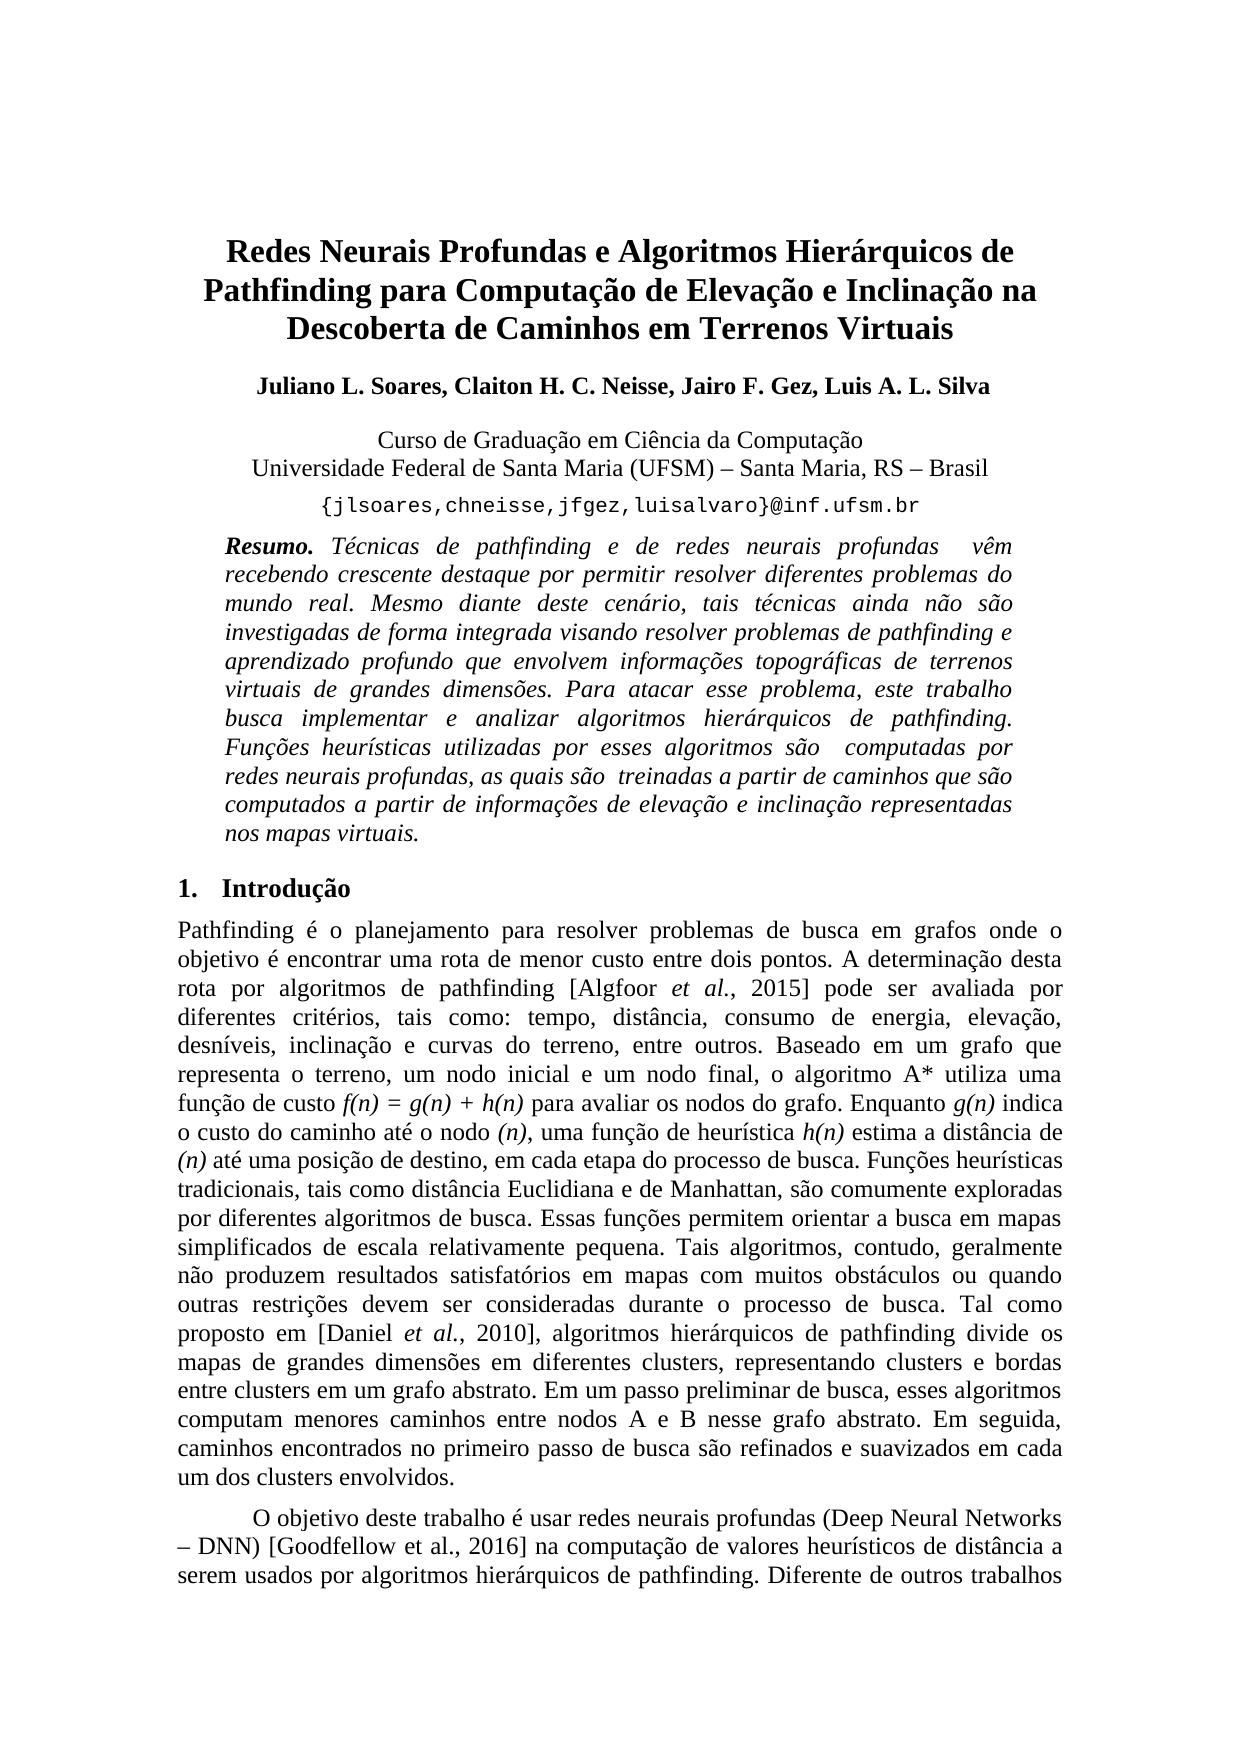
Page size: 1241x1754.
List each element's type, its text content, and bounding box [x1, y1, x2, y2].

text {jlsoares,chneisse,jfgez,luisalvaro}@inf.ufsm.br [177, 495, 1063, 518]
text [177, 1503, 1063, 1589]
text Resumo. Técnicas de pathfinding e de redes neurais profundas vêm recebendo crescente destaque por permitir resolver diferentes problemas do mundo real. Mesmo diante deste cenário, tais técnicas ainda não são investigadas de forma integrada visando resolver problemas de pathfinding e aprendizado profundo que envolvem informações topográficas de terrenos virtuais de grandes dimensões. Para atacar esse problema, este trabalho busca implementar e analizar algoritmos hierárquicos de pathfinding. Funções heurísticas utilizadas por esses algoritmos são computadas por redes neurais profundas, as quais são treinadas a partir de caminhos que são computados a partir de informações de elevação e inclinação representadas nos mapas virtuais. [224, 531, 1016, 847]
text Pathfinding é o planejamento para resolver problemas de busca em grafos onde o objetivo é encontrar uma rota de menor custo entre dois pontos. A determinação desta rota por algoritmos de pathfinding [Algfoor et al., 2015] pode ser avaliada por diferentes critérios, tais como: tempo, distância, consumo de energia, elevação, desníveis, inclinação e curvas do terreno, entre outros. Baseado em um grafo que representa o terreno, um nodo inicial e um nodo final, o algoritmo A* utiliza uma função de custo f(n) = g(n) + h(n) para avaliar os nodos do grafo. Enquanto g(n) indica o custo do caminho até o nodo (n), uma função de heurística h(n) estima a distância de (n) até uma posição de destino, em cada etapa do processo de busca. Funções heurísticas tradicionais, tais como distância Euclidiana e de Manhattan, são comumente exploradas por diferentes algoritmos de busca. Essas funções permitem orientar a busca em mapas simplificados de escala relativamente pequena. Tais algoritmos, contudo, geralmente não produzem resultados satisfatórios em mapas com muitos obstáculos ou quando outras restrições devem ser consideradas durante o processo de busca. Tal como proposto em [Daniel et al., 2010], algoritmos hierárquicos de pathfinding divide os mapas de grandes dimensões em diferentes clusters, representando clusters e bordas entre clusters em um grafo abstrato. Em um passo preliminar de busca, esses algoritmos computam menores caminhos entre nodos A e B nesse grafo abstrato. Em seguida, caminhos encontrados no primeiro passo de busca são refinados e suavizados em cada um dos clusters envolvidos. [177, 915, 1063, 1490]
text Universidade Federal de Santa Maria (UFSM) – Santa Maria, RS – Brasil [177, 453, 1063, 482]
text Redes Neurais Profundas e Algoritmos Hierárquicos de Pathfinding para Computação de Elevação e Inclinação na Descoberta de Caminhos em Terrenos Virtuais [177, 231, 1063, 346]
list Introdução [177, 872, 1063, 903]
text Juliano L. Soares, Claiton H. C. Neisse, Jairo F. Gez, Luis A. L. Silva [177, 371, 1063, 400]
text Curso de Graduação em Ciência da Computação [177, 425, 1063, 453]
